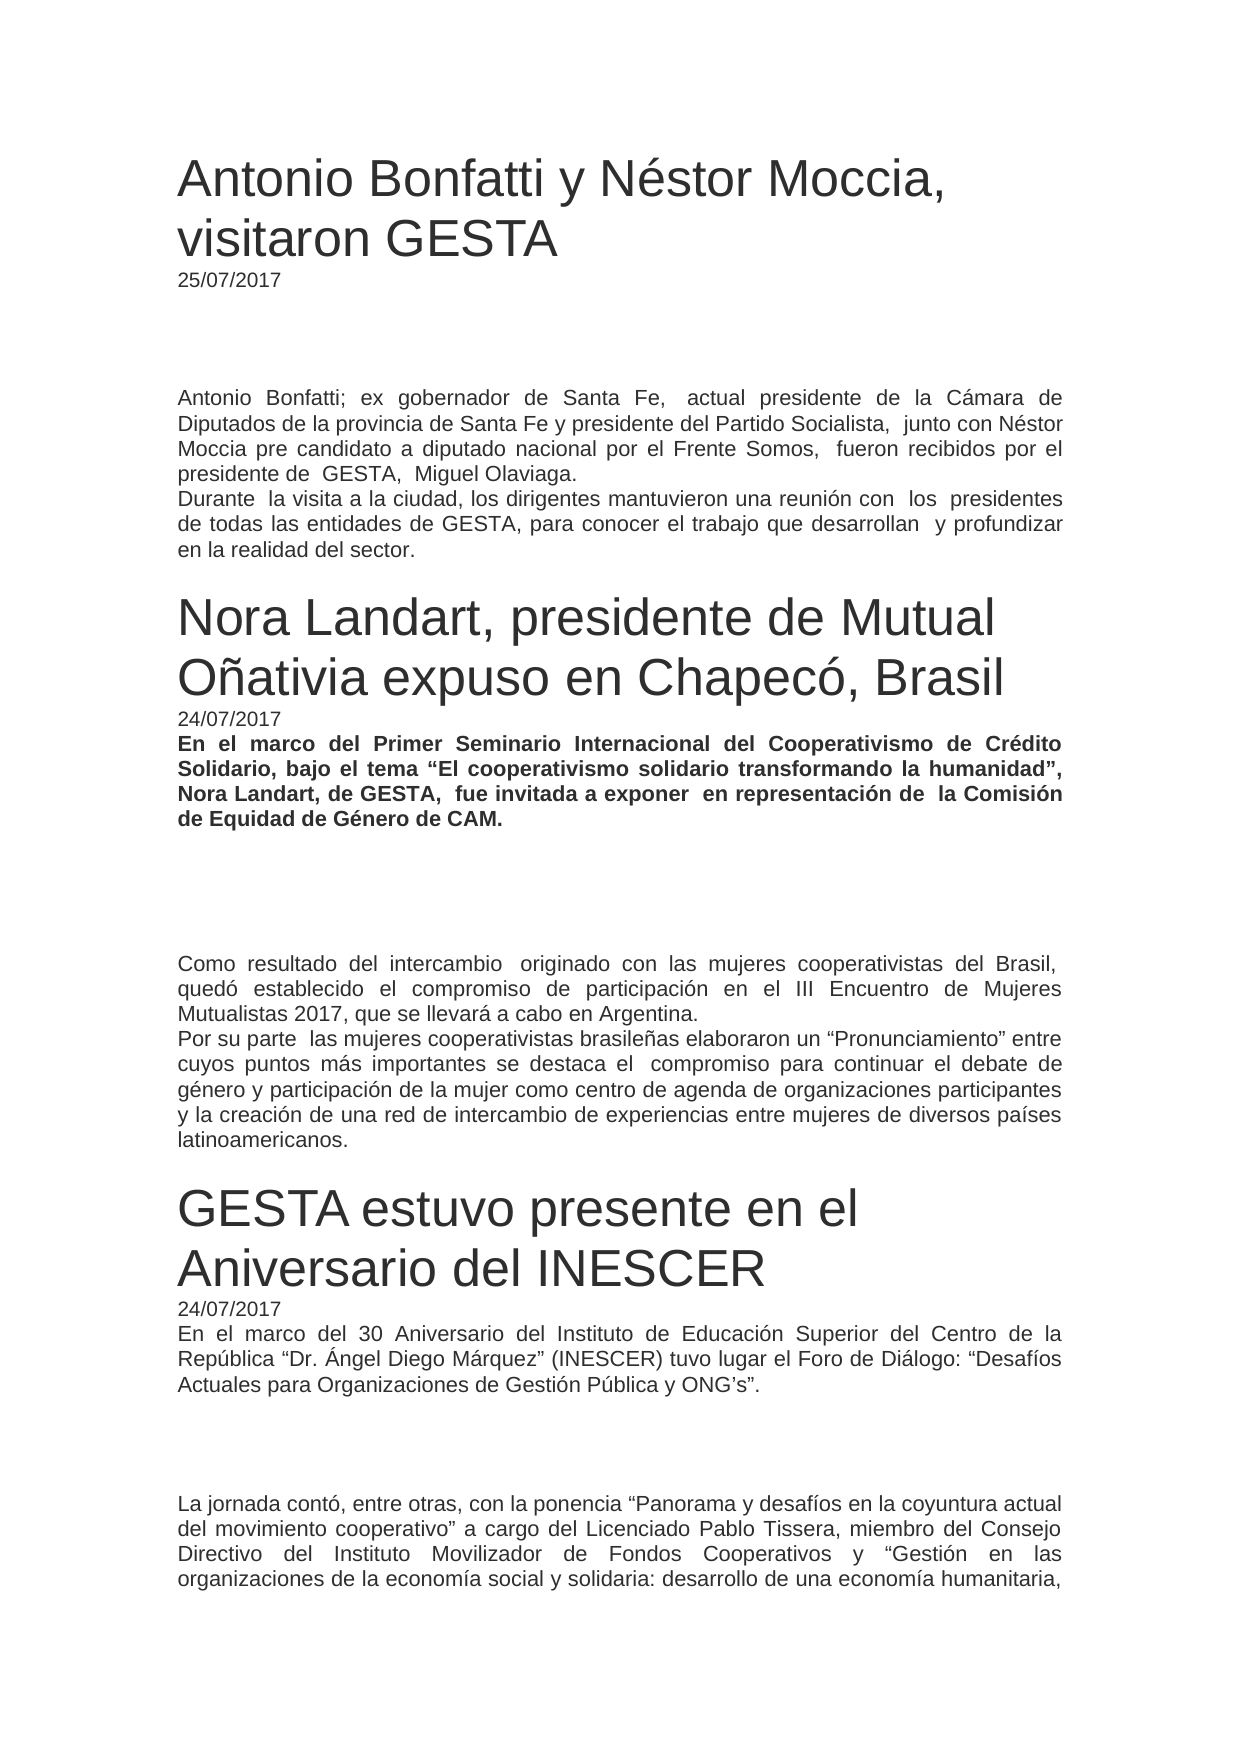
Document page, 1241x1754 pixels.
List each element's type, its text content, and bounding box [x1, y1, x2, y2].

subtitle GESTA estuvo presente en el Aniversario del INESCER [177, 1177, 1063, 1297]
text Como resultado del intercambio originado con las mujeres cooperativistas del Brasil, quedó establecido el compromiso de participación en el III Encuentro de Mujeres Mutualistas 2017, que se llevará a cabo en Argentina. [177, 951, 1063, 1026]
text 25/07/2017 [177, 267, 1063, 291]
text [177, 1491, 1063, 1591]
subtitle Antonio Bonfatti y Néstor Moccia, visitaron GESTA [177, 148, 1063, 267]
subtitle Nora Landart, presidente de Mutual Oñativia expuso en Chapecó, Brasil [177, 587, 1063, 707]
text Por su parte las mujeres cooperativistas brasileñas elaboraron un “Pronunciamiento” entre cuyos puntos más importantes se destaca el compromiso para continuar el debate de género y participación de la mujer como centro de agenda de organizaciones participantes y la creación de una red de intercambio de experiencias entre mujeres de diversos países latinoamericanos. [177, 1026, 1063, 1152]
text 24/07/2017 [177, 1297, 1063, 1321]
text Durante la visita a la ciudad, los dirigentes mantuvieron una reunión con los presidentes de todas las entidades de GESTA, para conocer el trabajo que desarrollan y profundizar en la realidad del sector. [177, 486, 1063, 562]
text Antonio Bonfatti; ex gobernador de Santa Fe, actual presidente de la Cámara de Diputados de la provincia de Santa Fe y presidente del Partido Socialista, junto con Néstor Moccia pre candidato a diputado nacional por el Frente Somos, fueron recibidos por el presidente de GESTA, Miguel Olaviaga. [177, 385, 1063, 486]
text En el marco del Primer Seminario Internacional del Cooperativismo de Crédito Solidario, bajo el tema “El cooperativismo solidario transformando la humanidad”, Nora Landart, de GESTA, fue invitada a exponer en representación de la Comisión de Equidad de Género de CAM. [177, 731, 1063, 831]
text 24/07/2017 [177, 707, 1063, 731]
text En el marco del 30 Aniversario del Instituto de Educación Superior del Centro de la República “Dr. Ángel Diego Márquez” (INESCER) tuvo lugar el Foro de Diálogo: “Desafíos Actuales para Organizaciones de Gestión Pública y ONG’s”. [177, 1321, 1063, 1397]
